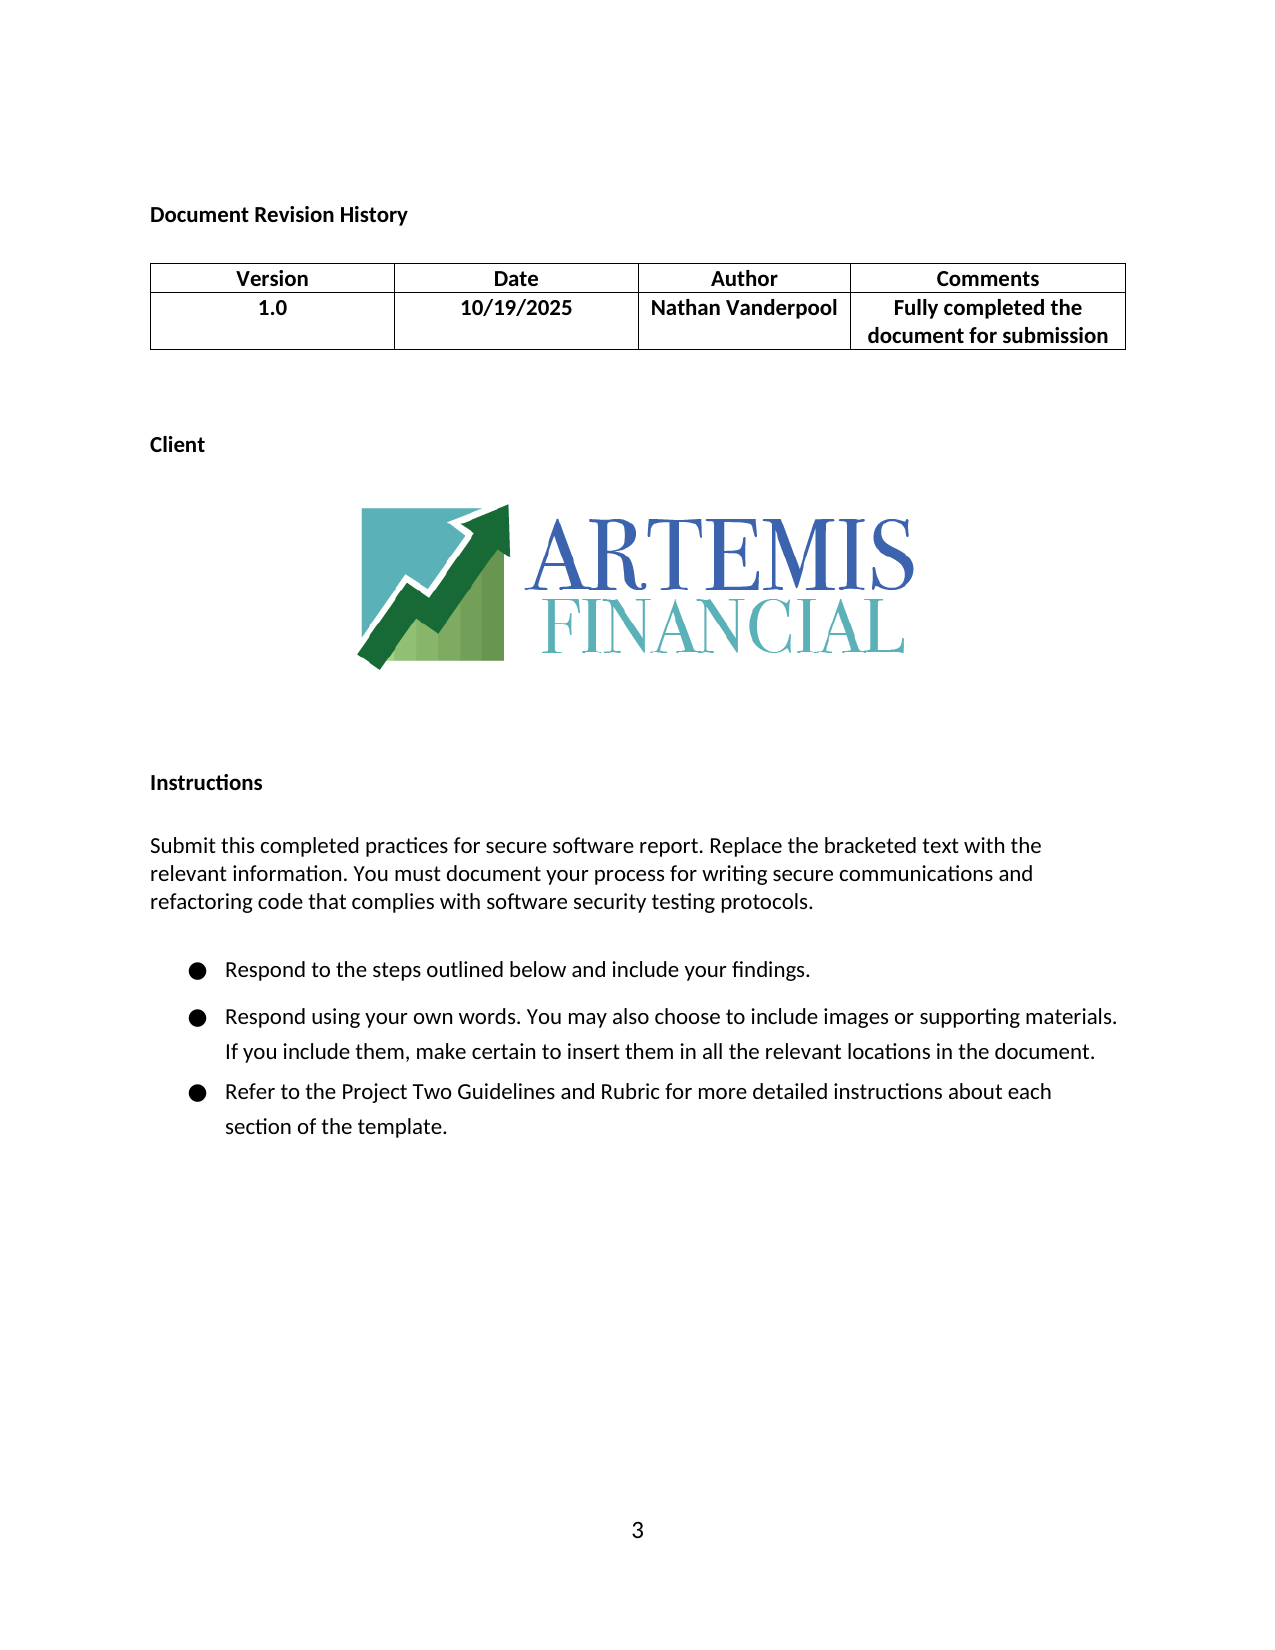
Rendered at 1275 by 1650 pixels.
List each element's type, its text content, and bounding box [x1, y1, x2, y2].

table_header Version [151, 264, 394, 292]
table_header Author [639, 264, 850, 292]
table_header Date [395, 264, 638, 292]
table_cell 1.0 [151, 293, 394, 349]
subtitle Client [150, 430, 1125, 458]
picture [344, 490, 931, 691]
list Refer to the Project Two Guidelines and Rubric for more detailed instructions about each section of the template. [187, 1065, 1125, 1140]
subtitle Instructions [150, 768, 1125, 796]
table_cell Fully completed the document for submission [851, 293, 1125, 349]
list Respond using your own words. You may also choose to include images or supporting materials. If you include them, make certain to insert them in all the relevant locations in the document. [187, 990, 1125, 1065]
table_cell 10/19/2025 [395, 293, 638, 349]
list Respond to the steps outlined below and include your findings. [187, 943, 1125, 990]
table_cell Nathan Vanderpool [639, 293, 850, 349]
text Submit this completed practices for secure software report. Replace the bracketed text with the relevant information. You must document your process for writing secure communications and refactoring code that complies with software security testing protocols. [150, 831, 1125, 915]
table_header Comments [851, 264, 1125, 292]
subtitle Document Revision History [150, 200, 1125, 228]
